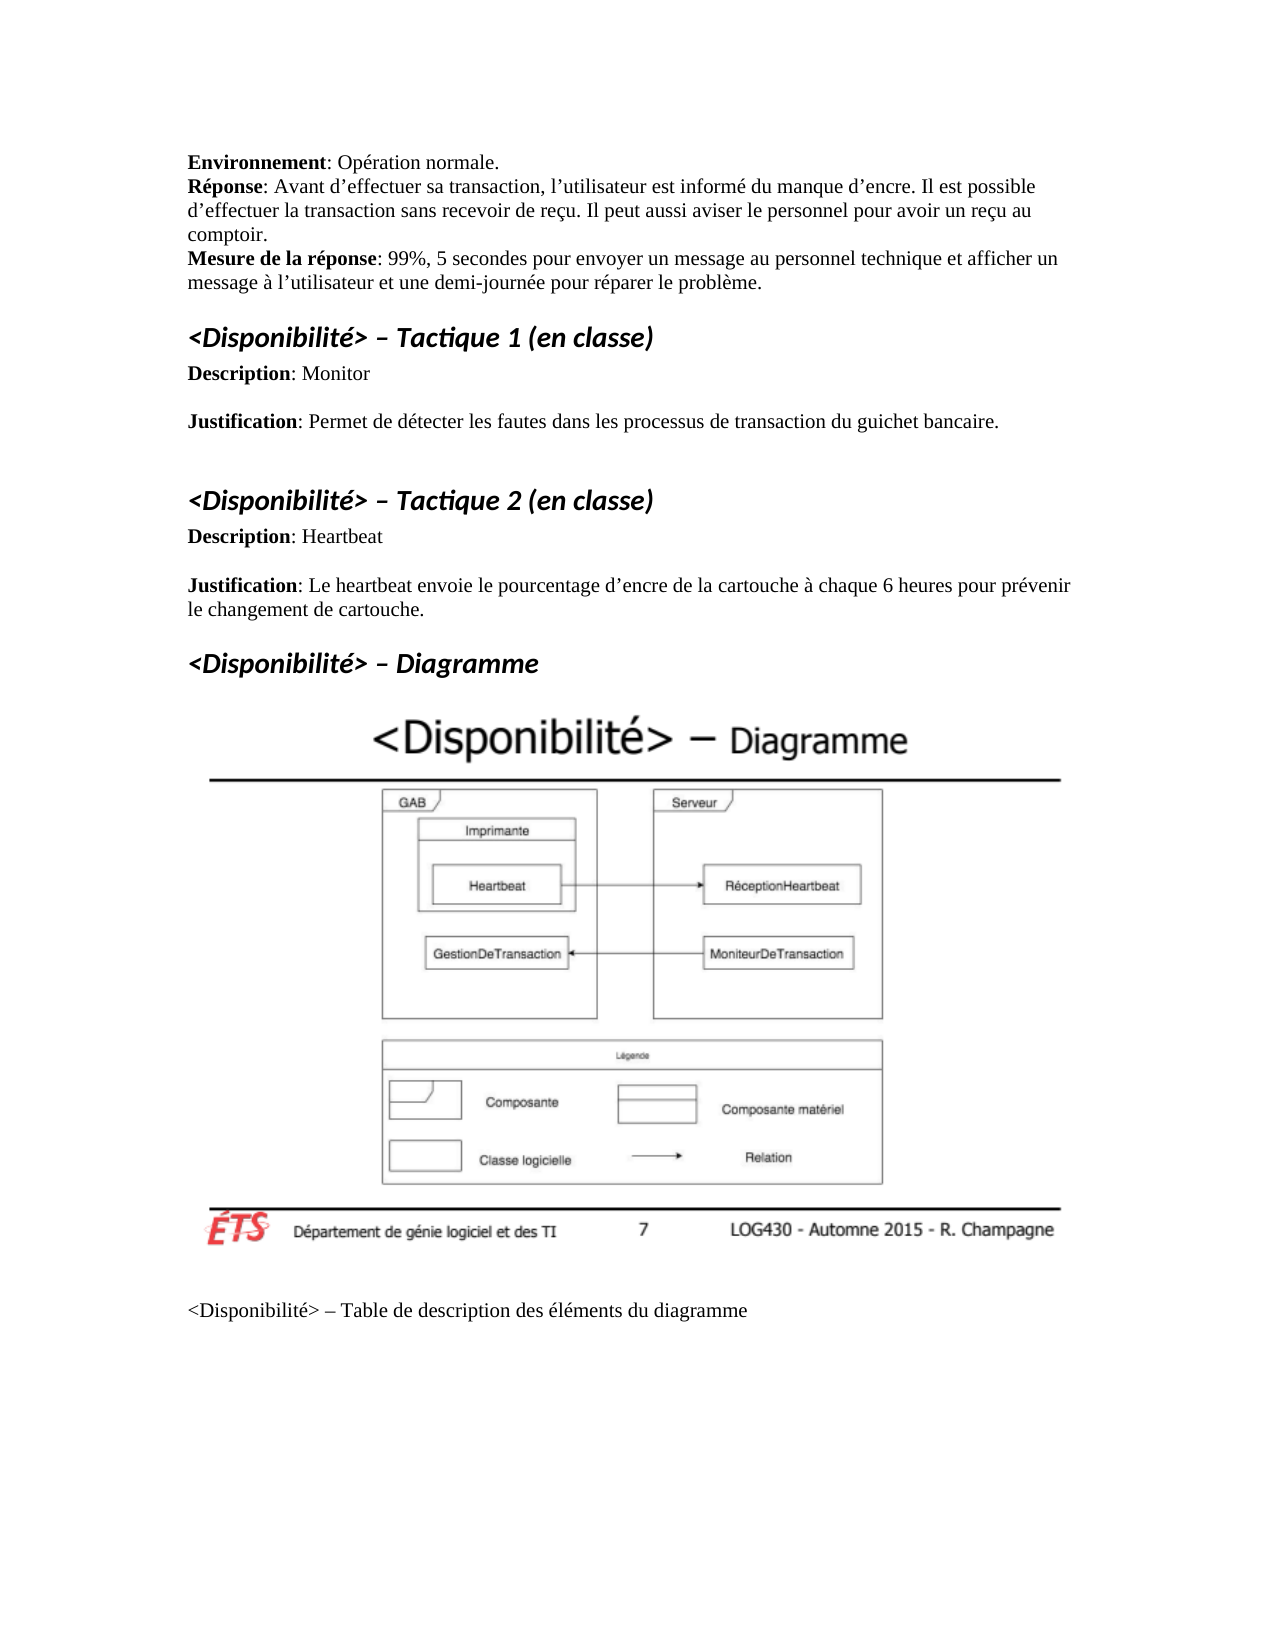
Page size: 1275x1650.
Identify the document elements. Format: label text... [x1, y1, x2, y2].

subtitle <Disponibilité> – Diagramme [187, 646, 1087, 681]
text Description: Monitor [187, 361, 1087, 385]
subtitle <Disponibilité> – Tactique 2 (en classe) [187, 482, 1087, 518]
text Environnement: Opération normale. [187, 150, 1087, 174]
text Réponse: Avant d’effectuer sa transaction, l’utilisateur est informé du manque d’encre. Il est possible d’effectuer la transaction sans recevoir de reçu. Il peut aussi aviser le personnel pour avoir un reçu au comptoir. [187, 174, 1087, 246]
text Mesure de la réponse: 99%, 5 secondes pour envoyer un message au personnel technique et afficher un message à l’utilisateur et une demi-journée pour réparer le problème. [187, 246, 1087, 294]
subtitle <Disponibilité> – Tactique 1 (en classe) [187, 319, 1087, 355]
text Description: Heartbeat [187, 524, 1087, 548]
text <Disponibilité> – Table de description des éléments du diagramme [187, 1298, 1087, 1322]
text Justification: Le heartbeat envoie le pourcentage d’encre de la cartouche à chaque 6 heures pour prévenir le changement de cartouche. [187, 572, 1087, 621]
text Justification: Permet de détecter les fautes dans les processus de transaction du guichet bancaire. [187, 409, 1087, 433]
